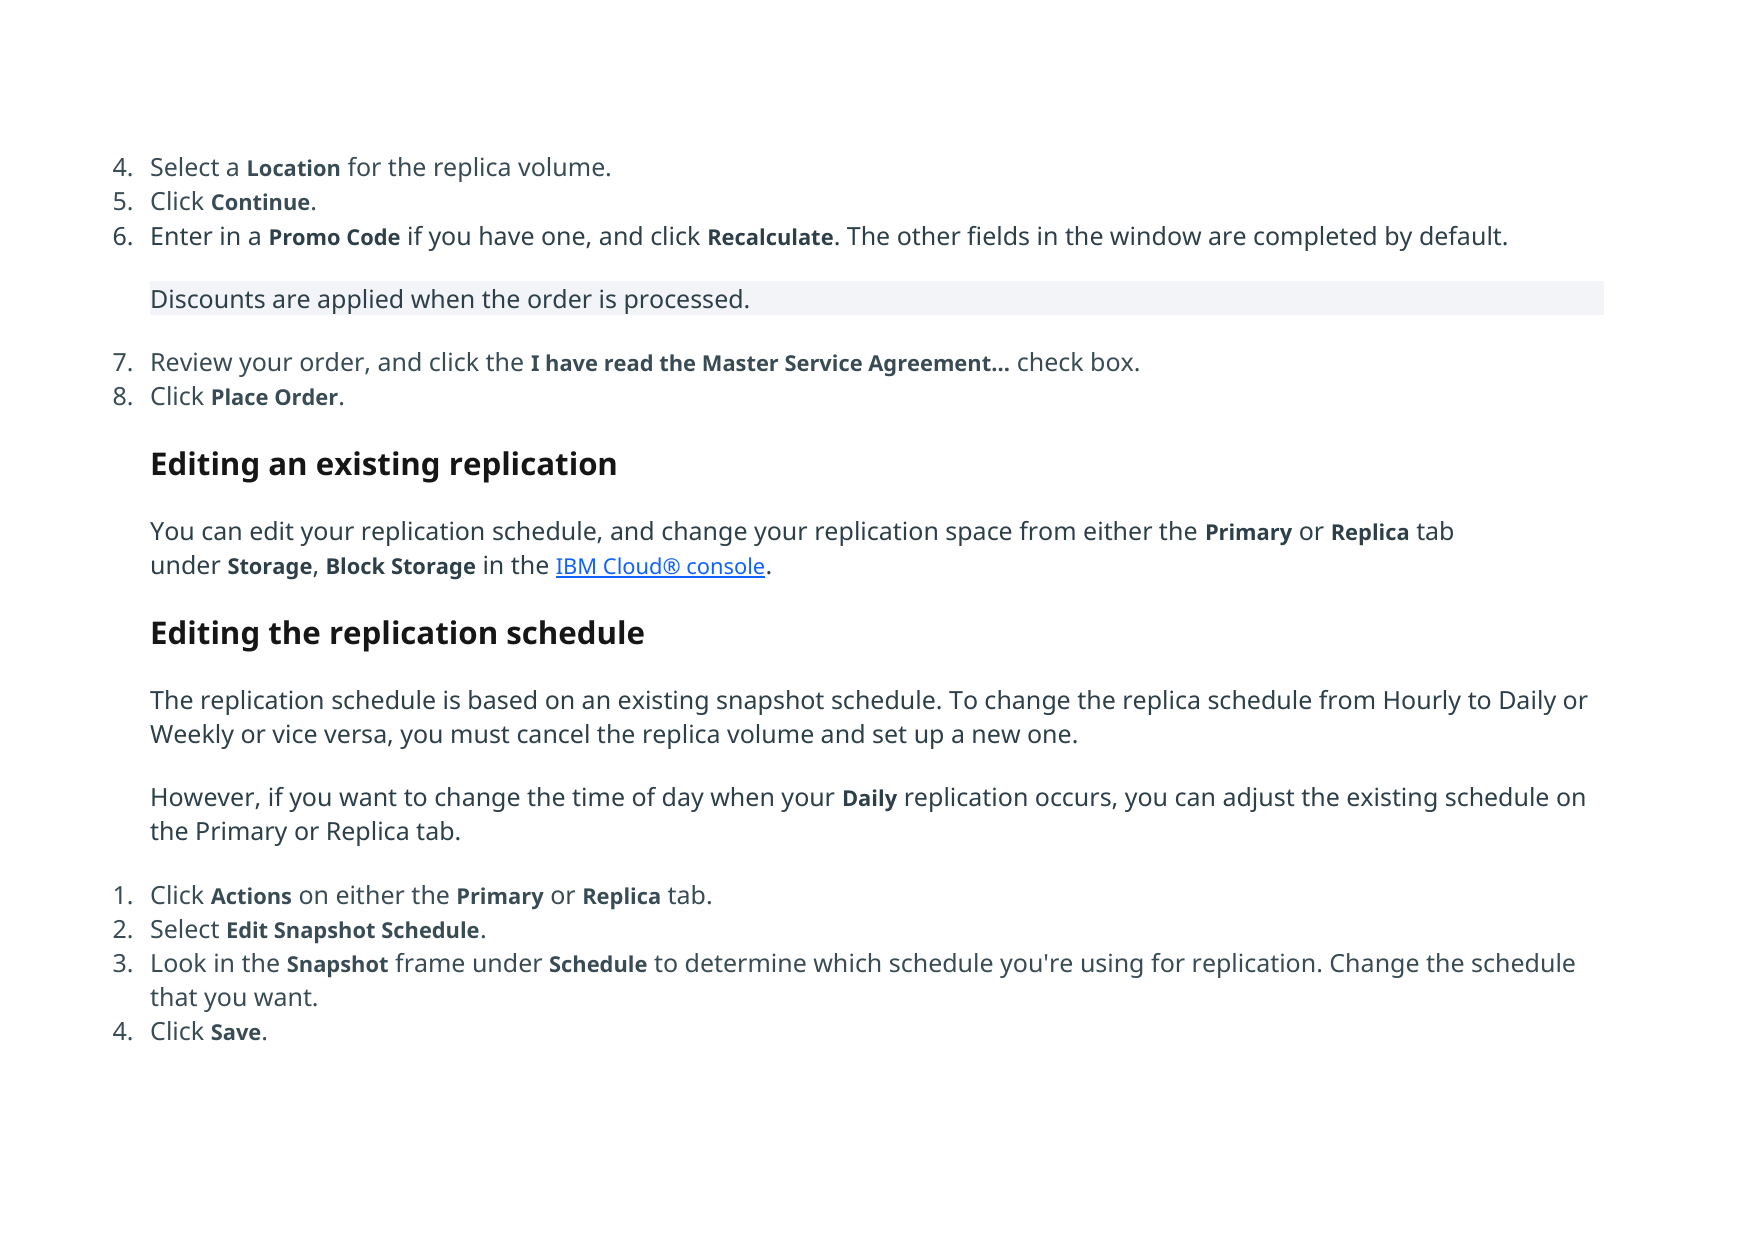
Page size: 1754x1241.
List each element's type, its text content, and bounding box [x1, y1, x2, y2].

list Click Place Order. [112, 379, 1604, 413]
text Editing an existing replication [150, 442, 1604, 484]
list Review your order, and click the I have read the Master Service Agreement… check box. [112, 344, 1604, 379]
list Click Continue. [112, 184, 1604, 218]
text The replication schedule is based on an existing snapshot schedule. To change the replica schedule from Hourly to Daily or Weekly or vice versa, you must cancel the replica volume and set up a new one. [150, 683, 1604, 751]
text You can edit your replication schedule, and change your replication space from either the Primary or Replica tab under Storage, Block Storage in the IBM Cloud® console. [150, 514, 1604, 582]
text Editing the replication schedule [150, 611, 1604, 653]
list Enter in a Promo Code if you have one, and click Recalculate. The other fields in the window are completed by default. [112, 218, 1604, 252]
list Select Edit Snapshot Schedule. [112, 911, 1604, 945]
text Discounts are applied when the order is processed. [150, 281, 1604, 315]
list Select a Location for the replica volume. [112, 150, 1604, 184]
list Look in the Snapshot frame under Schedule to determine which schedule you're using for replication. Change the schedule that you want. [112, 945, 1604, 1013]
text However, if you want to change the time of day when your Daily replication occurs, you can adjust the existing schedule on the Primary or Replica tab. [150, 780, 1604, 848]
list Click Actions on either the Primary or Replica tab. [112, 877, 1604, 911]
list Click Save. [112, 1013, 1604, 1048]
